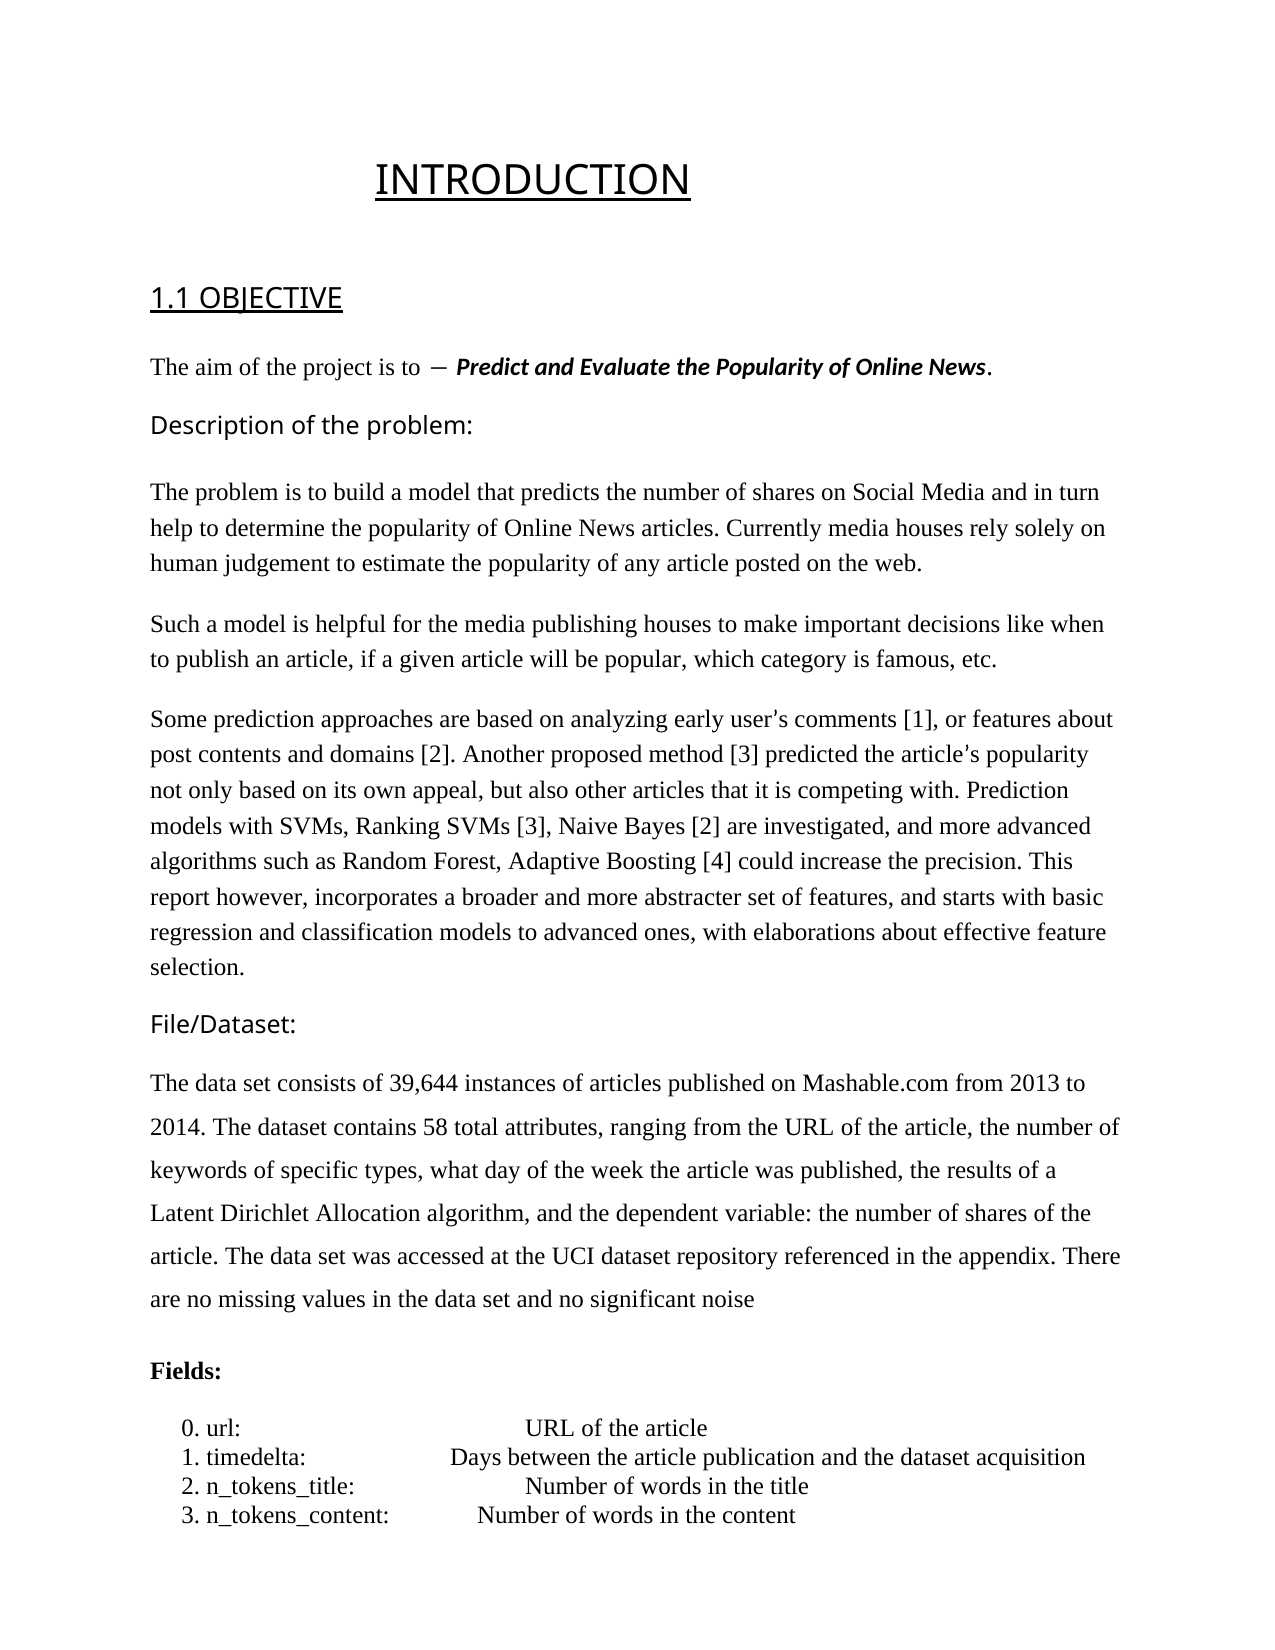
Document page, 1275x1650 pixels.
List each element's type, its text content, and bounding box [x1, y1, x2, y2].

text Such a model is helpful for the media publishing houses to make important decisions like when to publish an article, if a given article will be popular, which category is famous, etc. [150, 602, 1125, 673]
text 2. n_tokens_title: Number of words in the title [150, 1471, 1125, 1500]
text 3. n_tokens_content: Number of words in the content [150, 1500, 1125, 1528]
text The data set consists of 39,644 instances of articles published on Mashable.com from 2013 to 2014. The dataset contains 58 total attributes, ranging from the URL of the article, the number of keywords of specific types, what day of the week the article was published, the results of a Latent Dirichlet Allocation algorithm, and the dependent variable: the number of shares of the article. The data set was accessed at the UCI dataset repository referenced in the appendix. There are no missing values in the data set and no significant noise [150, 1068, 1125, 1313]
text 1.1 OBJECTIVE [150, 277, 1125, 317]
text The problem is to build a model that predicts the number of shares on Social Media and in turn help to determine the popularity of Online News articles. Currently media houses rely solely on human judgement to estimate the popularity of any article posted on the web. [150, 471, 1125, 577]
text The aim of the project is to ― Predict and Evaluate the Popularity of Online News. [150, 349, 1125, 382]
text 1. timedelta: Days between the article publication and the dataset acquisition [150, 1442, 1125, 1471]
text INTRODUCTION [375, 150, 1125, 207]
text File/Dataset: [150, 1006, 1125, 1040]
text Fields: [150, 1356, 1125, 1385]
text 0. url: URL of the article [150, 1413, 1125, 1442]
text Description of the problem: [150, 408, 1125, 442]
text Some prediction approaches are based on analyzing early user’s comments [1], or features about post contents and domains [2]. Another proposed method [3] predicted the article’s popularity not only based on its own appeal, but also other articles that it is competing with. Prediction models with SVMs, Ranking SVMs [3], Naive Bayes [2] are investigated, and more advanced algorithms such as Random Forest, Adaptive Boosting [4] could increase the precision. This report however, incorporates a broader and more abstracter set of features, and starts with basic regression and classification models to advanced ones, with elaborations about effective feature selection. [150, 698, 1125, 981]
